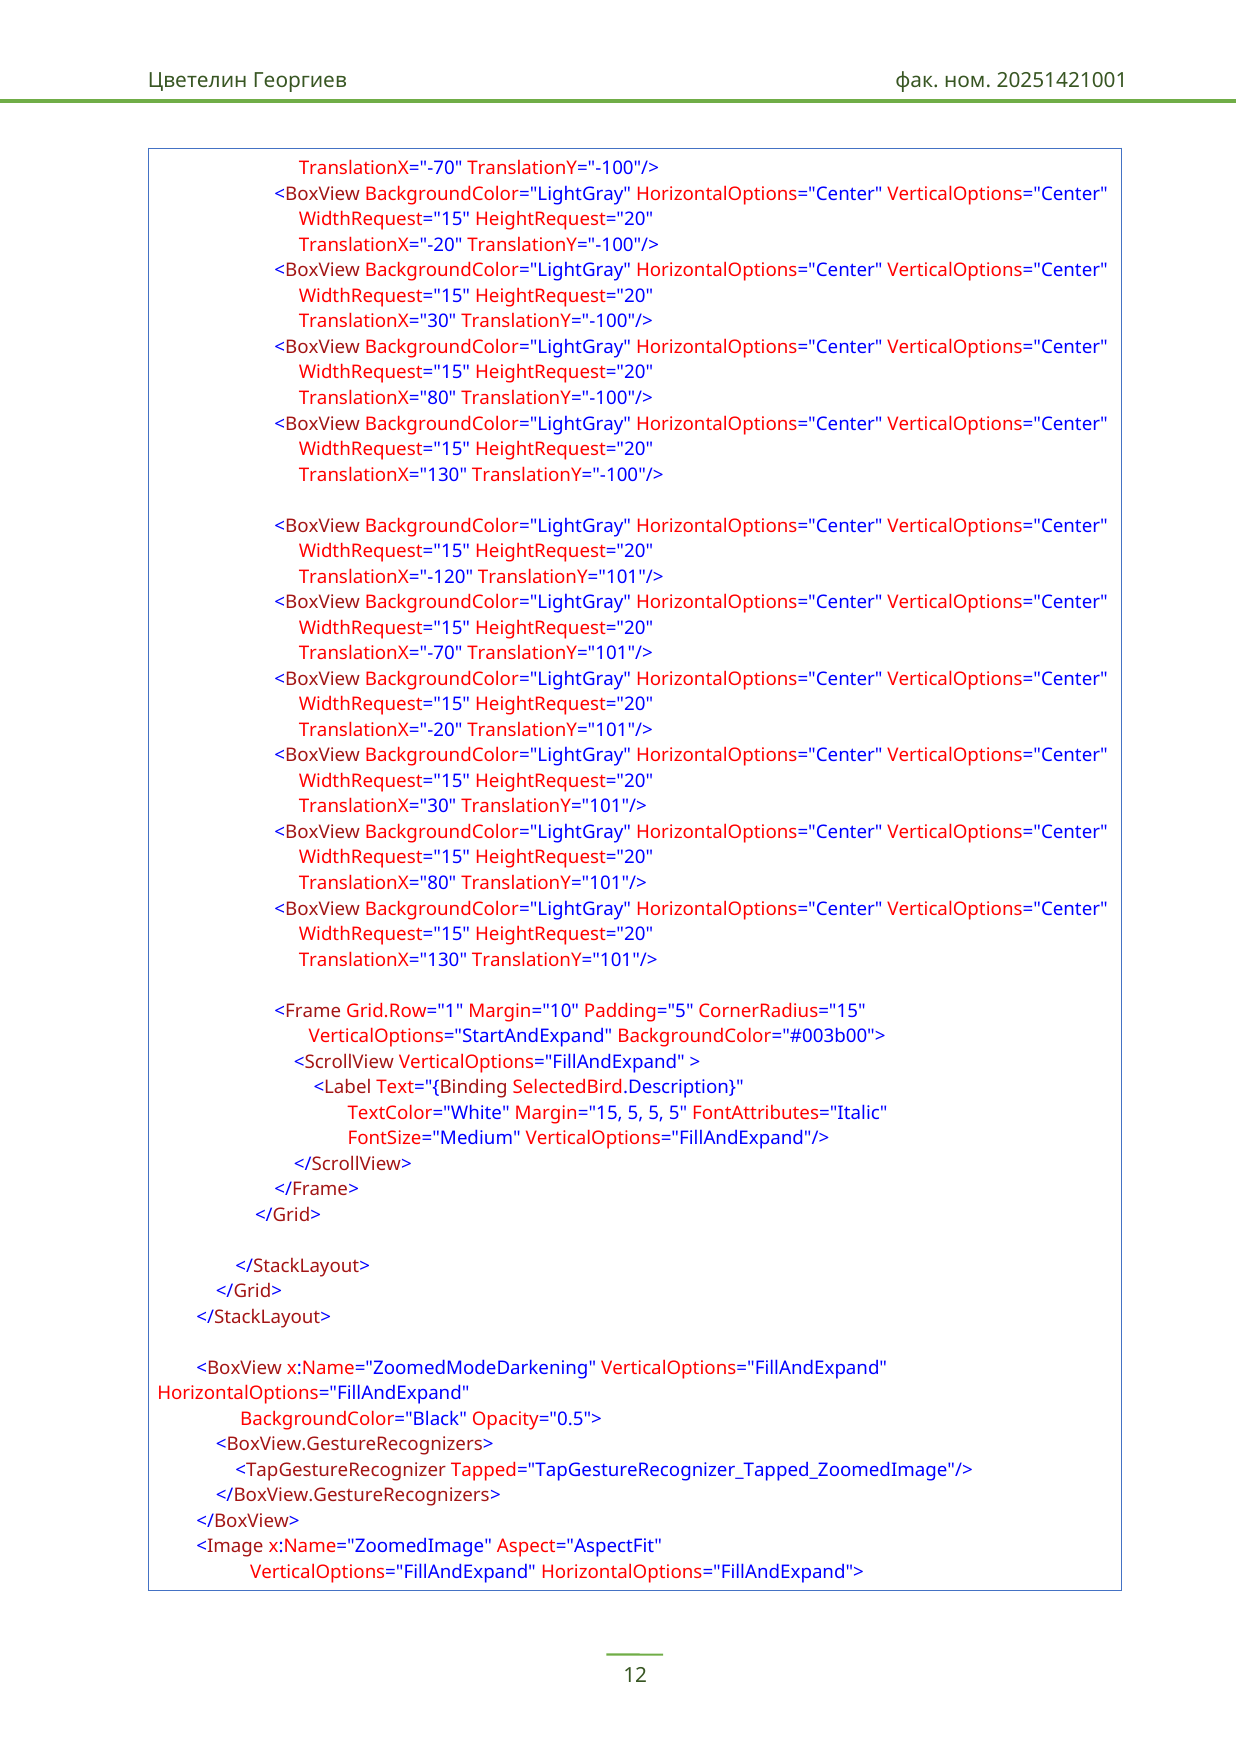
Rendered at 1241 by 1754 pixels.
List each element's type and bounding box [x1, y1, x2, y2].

table_header [149, 149, 1121, 1590]
